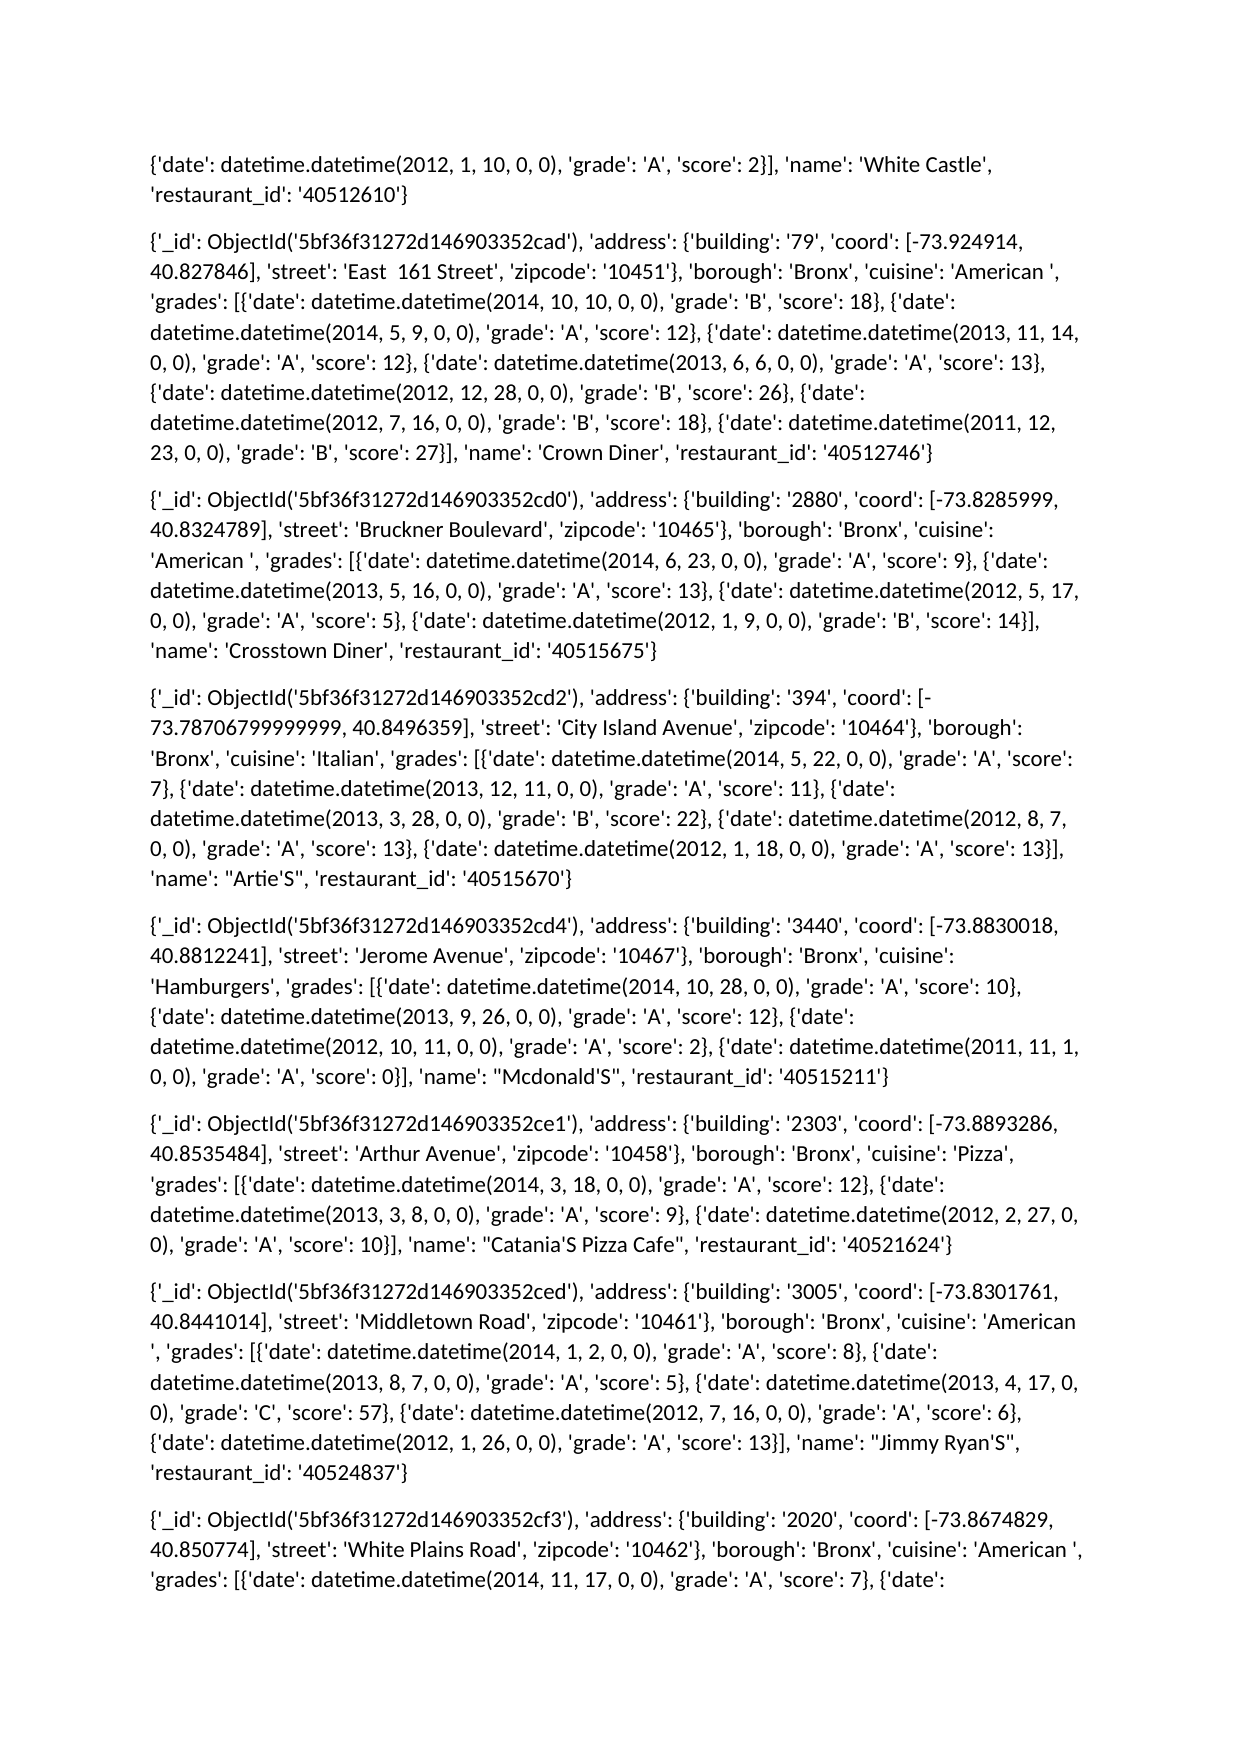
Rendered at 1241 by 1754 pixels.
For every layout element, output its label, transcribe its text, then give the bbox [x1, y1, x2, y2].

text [150, 1505, 1090, 1594]
text {'_id': ObjectId('5bf36f31272d146903352cad'), 'address': {'building': '79', 'coord': [-73.924914, 40.827846], 'street': 'East 161 Street', 'zipcode': '10451'}, 'borough': 'Bronx', 'cuisine': 'American ', 'grades': [{'date': datetime.datetime(2014, 10, 10, 0, 0), 'grade': 'B', 'score': 18}, {'date': datetime.datetime(2014, 5, 9, 0, 0), 'grade': 'A', 'score': 12}, {'date': datetime.datetime(2013, 11, 14, 0, 0), 'grade': 'A', 'score': 12}, {'date': datetime.datetime(2013, 6, 6, 0, 0), 'grade': 'A', 'score': 13}, {'date': datetime.datetime(2012, 12, 28, 0, 0), 'grade': 'B', 'score': 26}, {'date': datetime.datetime(2012, 7, 16, 0, 0), 'grade': 'B', 'score': 18}, {'date': datetime.datetime(2011, 12, 23, 0, 0), 'grade': 'B', 'score': 27}], 'name': 'Crown Diner', 'restaurant_id': '40512746'} [150, 227, 1090, 467]
text {'_id': ObjectId('5bf36f31272d146903352ced'), 'address': {'building': '3005', 'coord': [-73.8301761, 40.8441014], 'street': 'Middletown Road', 'zipcode': '10461'}, 'borough': 'Bronx', 'cuisine': 'American ', 'grades': [{'date': datetime.datetime(2014, 1, 2, 0, 0), 'grade': 'A', 'score': 8}, {'date': datetime.datetime(2013, 8, 7, 0, 0), 'grade': 'A', 'score': 5}, {'date': datetime.datetime(2013, 4, 17, 0, 0), 'grade': 'C', 'score': 57}, {'date': datetime.datetime(2012, 7, 16, 0, 0), 'grade': 'A', 'score': 6}, {'date': datetime.datetime(2012, 1, 26, 0, 0), 'grade': 'A', 'score': 13}], 'name': "Jimmy Ryan'S", 'restaurant_id': '40524837'} [150, 1277, 1090, 1486]
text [150, 150, 1090, 208]
text {'_id': ObjectId('5bf36f31272d146903352ce1'), 'address': {'building': '2303', 'coord': [-73.8893286, 40.8535484], 'street': 'Arthur Avenue', 'zipcode': '10458'}, 'borough': 'Bronx', 'cuisine': 'Pizza', 'grades': [{'date': datetime.datetime(2014, 3, 18, 0, 0), 'grade': 'A', 'score': 12}, {'date': datetime.datetime(2013, 3, 8, 0, 0), 'grade': 'A', 'score': 9}, {'date': datetime.datetime(2012, 2, 27, 0, 0), 'grade': 'A', 'score': 10}], 'name': "Catania'S Pizza Cafe", 'restaurant_id': '40521624'} [150, 1109, 1090, 1258]
text {'_id': ObjectId('5bf36f31272d146903352cd0'), 'address': {'building': '2880', 'coord': [-73.8285999, 40.8324789], 'street': 'Bruckner Boulevard', 'zipcode': '10465'}, 'borough': 'Bronx', 'cuisine': 'American ', 'grades': [{'date': datetime.datetime(2014, 6, 23, 0, 0), 'grade': 'A', 'score': 9}, {'date': datetime.datetime(2013, 5, 16, 0, 0), 'grade': 'A', 'score': 13}, {'date': datetime.datetime(2012, 5, 17, 0, 0), 'grade': 'A', 'score': 5}, {'date': datetime.datetime(2012, 1, 9, 0, 0), 'grade': 'B', 'score': 14}], 'name': 'Crosstown Diner', 'restaurant_id': '40515675'} [150, 485, 1090, 664]
text {'_id': ObjectId('5bf36f31272d146903352cd4'), 'address': {'building': '3440', 'coord': [-73.8830018, 40.8812241], 'street': 'Jerome Avenue', 'zipcode': '10467'}, 'borough': 'Bronx', 'cuisine': 'Hamburgers', 'grades': [{'date': datetime.datetime(2014, 10, 28, 0, 0), 'grade': 'A', 'score': 10}, {'date': datetime.datetime(2013, 9, 26, 0, 0), 'grade': 'A', 'score': 12}, {'date': datetime.datetime(2012, 10, 11, 0, 0), 'grade': 'A', 'score': 2}, {'date': datetime.datetime(2011, 11, 1, 0, 0), 'grade': 'A', 'score': 0}], 'name': "Mcdonald'S", 'restaurant_id': '40515211'} [150, 911, 1090, 1091]
text {'_id': ObjectId('5bf36f31272d146903352cd2'), 'address': {'building': '394', 'coord': [-73.78706799999999, 40.8496359], 'street': 'City Island Avenue', 'zipcode': '10464'}, 'borough': 'Bronx', 'cuisine': 'Italian', 'grades': [{'date': datetime.datetime(2014, 5, 22, 0, 0), 'grade': 'A', 'score': 7}, {'date': datetime.datetime(2013, 12, 11, 0, 0), 'grade': 'A', 'score': 11}, {'date': datetime.datetime(2013, 3, 28, 0, 0), 'grade': 'B', 'score': 22}, {'date': datetime.datetime(2012, 8, 7, 0, 0), 'grade': 'A', 'score': 13}, {'date': datetime.datetime(2012, 1, 18, 0, 0), 'grade': 'A', 'score': 13}], 'name': "Artie'S", 'restaurant_id': '40515670'} [150, 683, 1090, 893]
